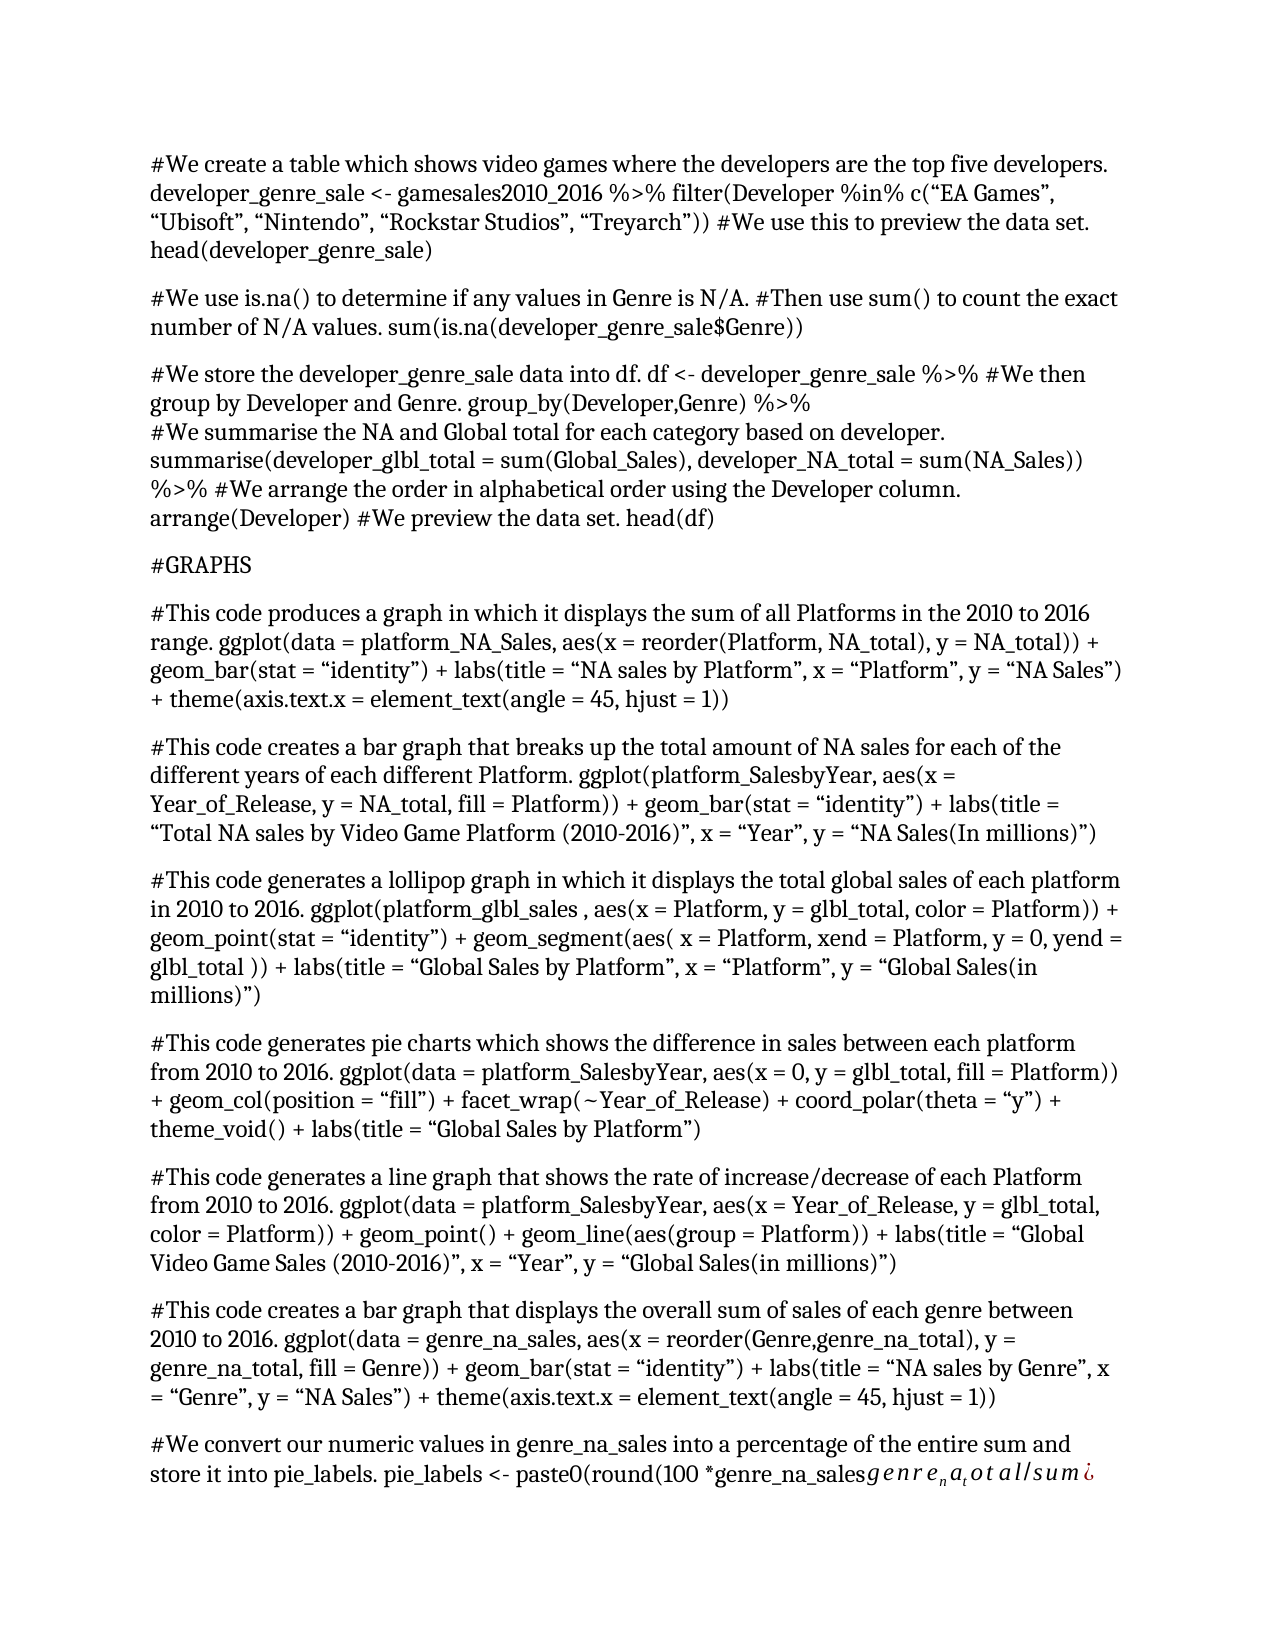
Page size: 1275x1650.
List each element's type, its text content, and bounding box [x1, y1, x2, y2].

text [150, 1430, 1125, 1490]
text #This code creates a bar graph that displays the overall sum of sales of each genre between 2010 to 2016. ggplot(data = genre_na_sales, aes(x = reorder(Genre,genre_na_total), y = genre_na_total, fill = Genre)) + geom_bar(stat = “identity”) + labs(title = “NA sales by Genre”, x = “Genre”, y = “NA Sales”) + theme(axis.text.x = element_text(angle = 45, hjust = 1)) [150, 1296, 1125, 1411]
text #GRAPHS [150, 551, 1125, 580]
text #This code produces a graph in which it displays the sum of all Platforms in the 2010 to 2016 range. ggplot(data = platform_NA_Sales, aes(x = reorder(Platform, NA_total), y = NA_total)) + geom_bar(stat = “identity”) + labs(title = “NA sales by Platform”, x = “Platform”, y = “NA Sales”) + theme(axis.text.x = element_text(angle = 45, hjust = 1)) [150, 599, 1125, 714]
text #This code generates a line graph that shows the rate of increase/decrease of each Platform from 2010 to 2016. ggplot(data = platform_SalesbyYear, aes(x = Year_of_Release, y = glbl_total, color = Platform)) + geom_point() + geom_line(aes(group = Platform)) + labs(title = “Global Video Game Sales (2010-2016)”, x = “Year”, y = “Global Sales(in millions)”) [150, 1162, 1125, 1277]
text #We use is.na() to determine if any values in Genre is N/A. #Then use sum() to count the exact number of N/A values. sum(is.na(developer_genre_sale$Genre)) [150, 284, 1125, 341]
text #This code generates pie charts which shows the difference in sales between each platform from 2010 to 2016. ggplot(data = platform_SalesbyYear, aes(x = 0, y = glbl_total, fill = Platform)) + geom_col(position = “fill”) + facet_wrap(~Year_of_Release) + coord_polar(theta = “y”) + theme_void() + labs(title = “Global Sales by Platform”) [150, 1029, 1125, 1144]
text #We store the developer_genre_sale data into df. df <- developer_genre_sale %>% #We then group by Developer and Genre. group_by(Developer,Genre) %>% #We summarise the NA and Global total for each category based on developer. summarise(developer_glbl_total = sum(Global_Sales), developer_NA_total = sum(NA_Sales)) %>% #We arrange the order in alphabetical order using the Developer column. arrange(Developer) #We preview the data set. head(df) [150, 360, 1125, 532]
text #This code creates a bar graph that breaks up the total amount of NA sales for each of the different years of each different Platform. ggplot(platform_SalesbyYear, aes(x = Year_of_Release, y = NA_total, fill = Platform)) + geom_bar(stat = “identity”) + labs(title = “Total NA sales by Video Game Platform (2010-2016)”, x = “Year”, y = “NA Sales(In millions)”) [150, 732, 1125, 847]
text #We create a table which shows video games where the developers are the top five developers. developer_genre_sale <- gamesales2010_2016 %>% filter(Developer %in% c(“EA Games”, “Ubisoft”, “Nintendo”, “Rockstar Studios”, “Treyarch”)) #We use this to preview the data set. head(developer_genre_sale) [150, 150, 1125, 265]
text #This code generates a lollipop graph in which it displays the total global sales of each platform in 2010 to 2016. ggplot(platform_glbl_sales , aes(x = Platform, y = glbl_total, color = Platform)) + geom_point(stat = “identity”) + geom_segment(aes( x = Platform, xend = Platform, y = 0, yend = glbl_total )) + labs(title = “Global Sales by Platform”, x = “Platform”, y = “Global Sales(in millions)”) [150, 866, 1125, 1010]
